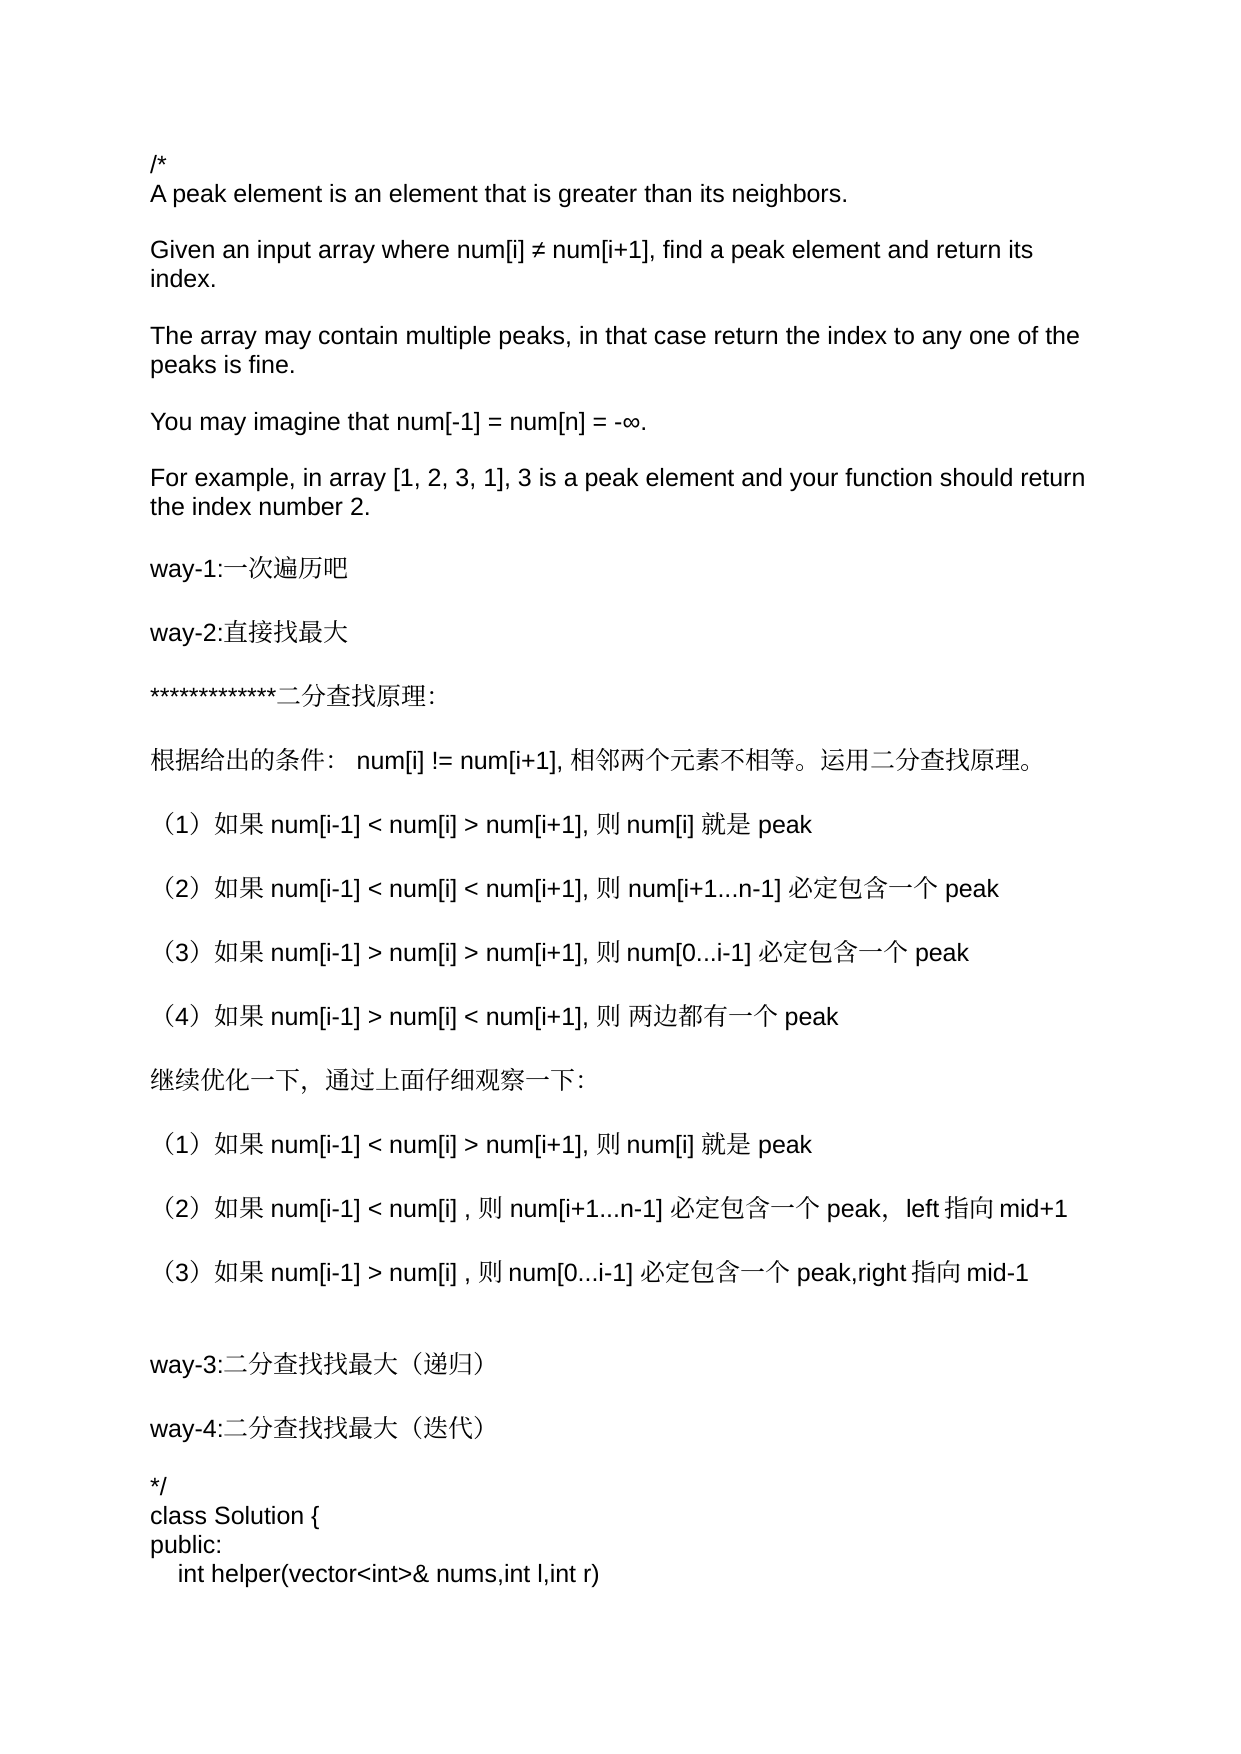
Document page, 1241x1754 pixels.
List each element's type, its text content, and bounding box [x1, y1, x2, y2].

text （3）如果 num[i-1] > num[i] , 则num[0...i-1] 必定包含一个 peak,right指向mid-1 [150, 1243, 1090, 1277]
text way-2:直接找最大 [150, 615, 1090, 649]
text way-1:一次遍历吧 [150, 552, 1090, 587]
text For example, in array [1, 2, 3, 1], 3 is a peak element and your function should return the index number 2. [150, 466, 1090, 524]
text */ [150, 1461, 1090, 1489]
text （4）如果 num[i-1] > num[i] < num[i+1], 则 两边都有一个 peak [150, 992, 1090, 1026]
text A peak element is an element that is greater than its neighbors. [150, 179, 1090, 207]
text 根据给出的条件： num[i] != num[i+1], 相邻两个元素不相等。运用二分查找原理。 [150, 741, 1090, 775]
text （2）如果 num[i-1] < num[i] < num[i+1], 则 num[i+1...n-1] 必定包含一个 peak [150, 867, 1090, 901]
text You may imagine that num[-1] = num[n] = -∞. [150, 409, 1090, 437]
text int helper(vector<int>& nums,int l,int r) [150, 1547, 1090, 1576]
text *************二分查找原理： [150, 678, 1090, 712]
text Given an input array where num[i] ≠ num[i+1], find a peak element and return its index. [150, 236, 1090, 294]
text （3）如果 num[i-1] > num[i] > num[i+1], 则num[0...i-1] 必定包含一个 peak [150, 929, 1090, 963]
text The array may contain multiple peaks, in that case return the index to any one of the peaks is fine. [150, 322, 1090, 380]
text way-4:二分查找找最大（迭代） [150, 1398, 1090, 1432]
text way-3:二分查找找最大（递归） [150, 1335, 1090, 1369]
text （1）如果 num[i-1] < num[i] > num[i+1], 则num[i] 就是 peak [150, 1118, 1090, 1152]
text （2）如果 num[i-1] < num[i] , 则 num[i+1...n-1] 必定包含一个 peak，left指向mid+1 [150, 1181, 1090, 1215]
text （1）如果 num[i-1] < num[i] > num[i+1], 则num[i] 就是 peak [150, 804, 1090, 838]
text 继续优化一下，通过上面仔细观察一下： [150, 1055, 1090, 1089]
text /* [150, 150, 1090, 179]
text public: [150, 1518, 1090, 1547]
text class Solution { [150, 1489, 1090, 1518]
